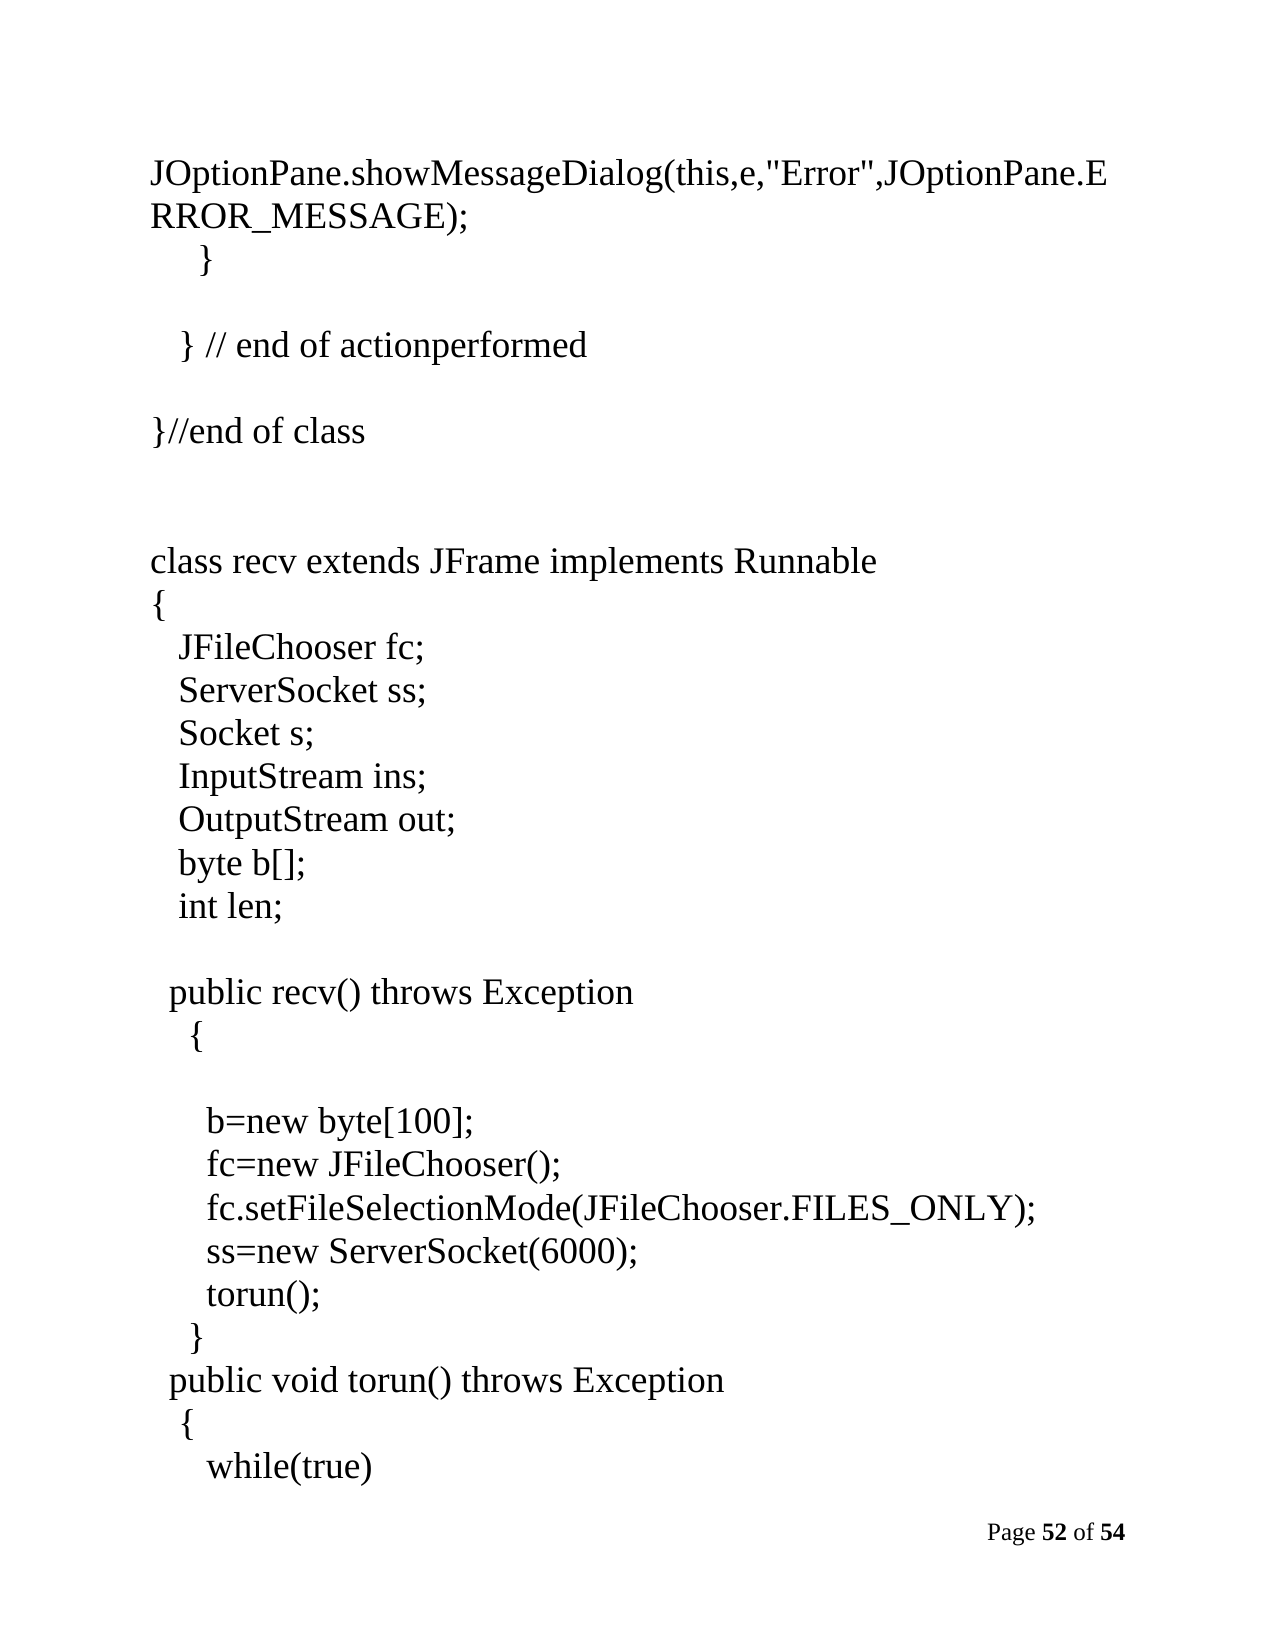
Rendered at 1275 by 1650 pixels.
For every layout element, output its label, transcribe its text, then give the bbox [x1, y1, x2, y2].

text byte b[]; [150, 840, 1125, 883]
text torun(); [150, 1271, 1125, 1314]
text JFileChooser fc; [150, 624, 1125, 667]
text { [150, 1012, 1125, 1056]
text public recv() throws Exception [150, 969, 1125, 1012]
text }//end of class [150, 409, 1125, 452]
text } [150, 1314, 1125, 1357]
text ss=new ServerSocket(6000); [150, 1228, 1125, 1271]
text fc=new JFileChooser(); [150, 1142, 1125, 1185]
text int len; [150, 883, 1125, 926]
text OutputStream out; [150, 797, 1125, 840]
text } // end of actionperformed [150, 322, 1125, 366]
text class recv extends JFrame implements Runnable [150, 538, 1125, 581]
text fc.setFileSelectionMode(JFileChooser.FILES_ONLY); [150, 1185, 1125, 1228]
text while(true) [150, 1444, 1125, 1487]
text Socket s; [150, 711, 1125, 754]
text ServerSocket ss; [150, 667, 1125, 711]
text } [150, 236, 1125, 279]
text { [150, 581, 1125, 624]
text public void torun() throws Exception [150, 1357, 1125, 1401]
text { [150, 1401, 1125, 1444]
text b=new byte[100]; [150, 1099, 1125, 1142]
text JOptionPane.showMessageDialog(this,e,"Error",JOptionPane.ERROR_MESSAGE); [150, 150, 1125, 236]
text InputStream ins; [150, 754, 1125, 797]
